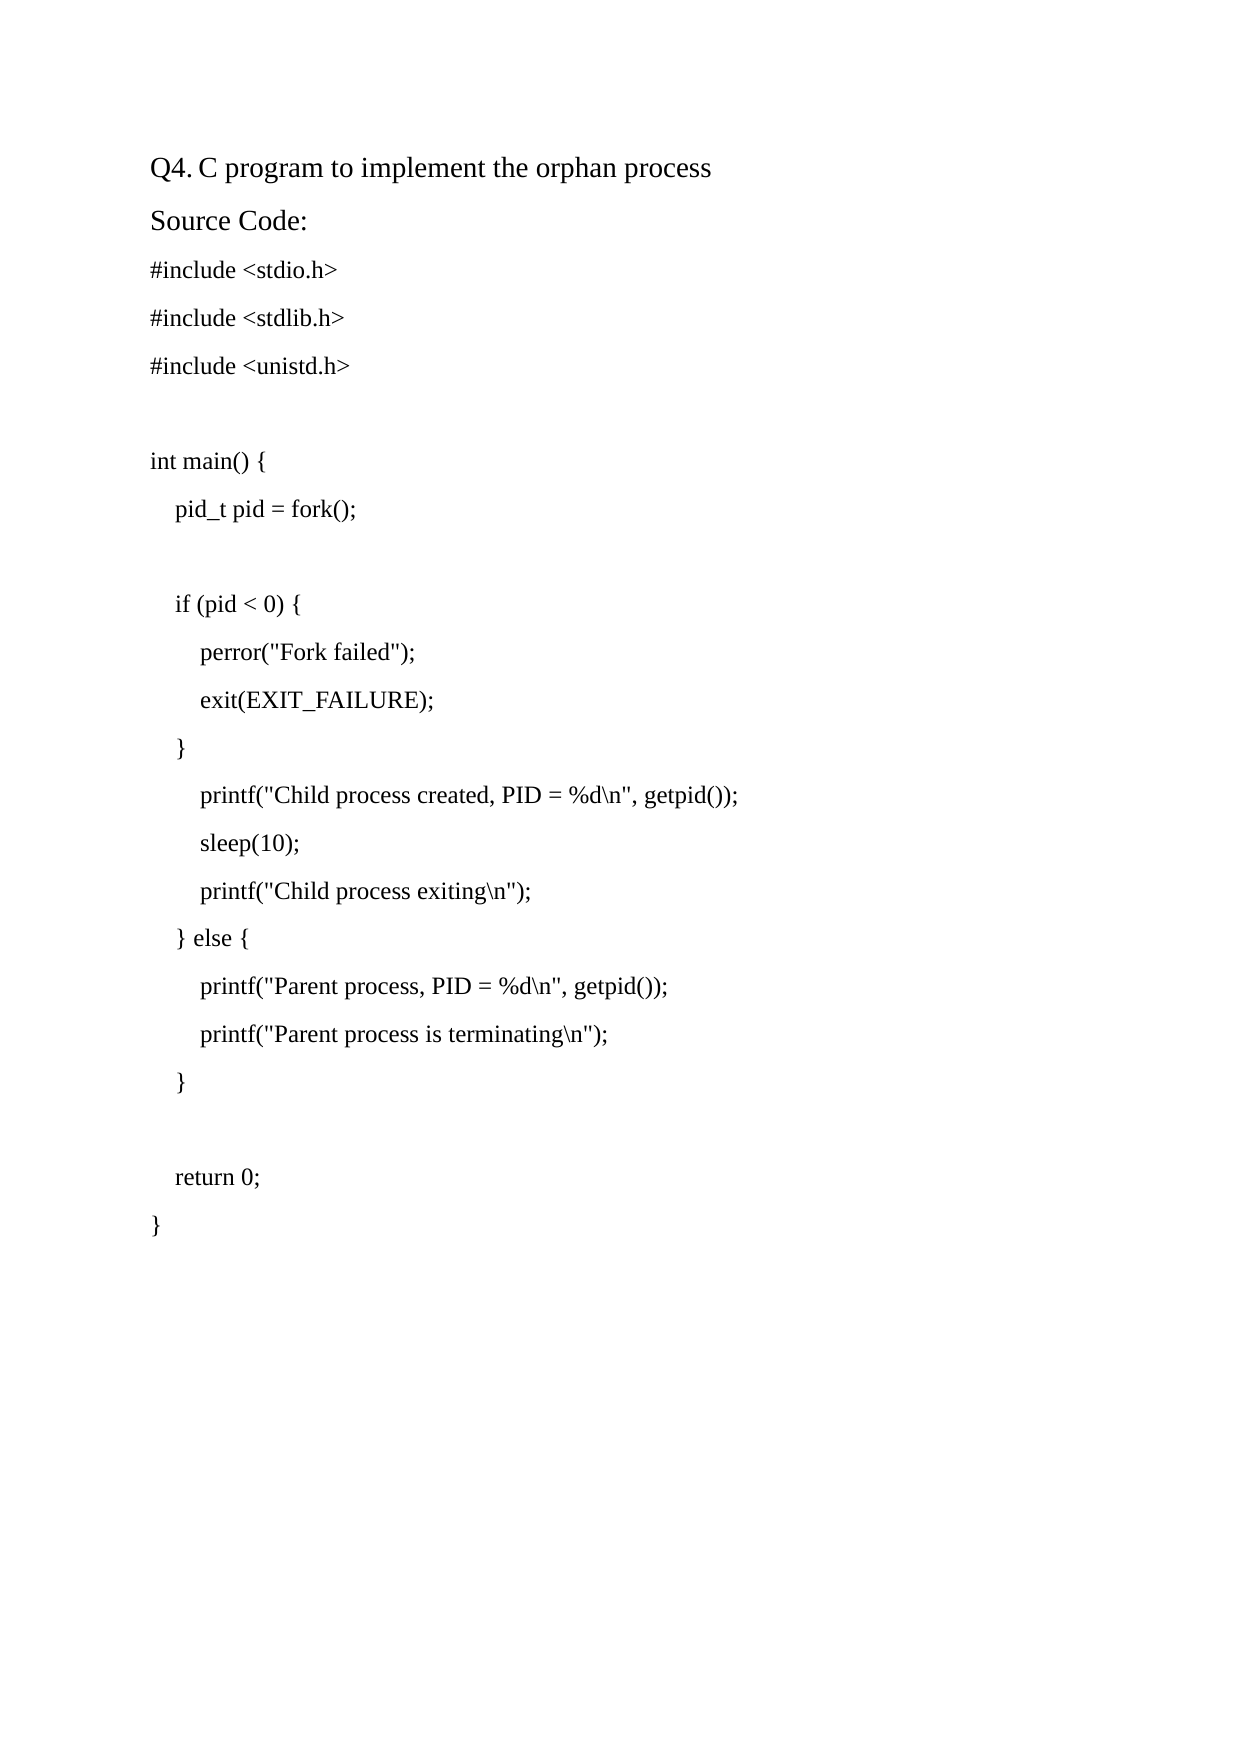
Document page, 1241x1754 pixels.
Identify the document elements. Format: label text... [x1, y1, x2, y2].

text printf("Parent process is terminating\n"); [150, 1019, 1090, 1048]
text Source Code: [150, 203, 1090, 236]
text } else { [150, 923, 1090, 952]
text printf("Parent process, PID = %d\n", getpid()); [150, 971, 1090, 1000]
text #include <stdio.h> [150, 256, 1090, 284]
text exit(EXIT_FAILURE); [150, 685, 1090, 714]
text sleep(10); [150, 828, 1090, 857]
text perror("Fork failed"); [150, 637, 1090, 666]
text Q4. C program to implement the orphan process [150, 150, 1090, 183]
text if (pid < 0) { [150, 589, 1090, 618]
text pid_t pid = fork(); [150, 494, 1090, 523]
text } [150, 733, 1090, 761]
text } [150, 1067, 1090, 1095]
text return 0; [150, 1162, 1090, 1191]
text #include <unistd.h> [150, 351, 1090, 380]
text #include <stdlib.h> [150, 303, 1090, 332]
text } [150, 1210, 1090, 1238]
text printf("Child process exiting\n"); [150, 876, 1090, 904]
text printf("Child process created, PID = %d\n", getpid()); [150, 780, 1090, 809]
text int main() { [150, 446, 1090, 475]
